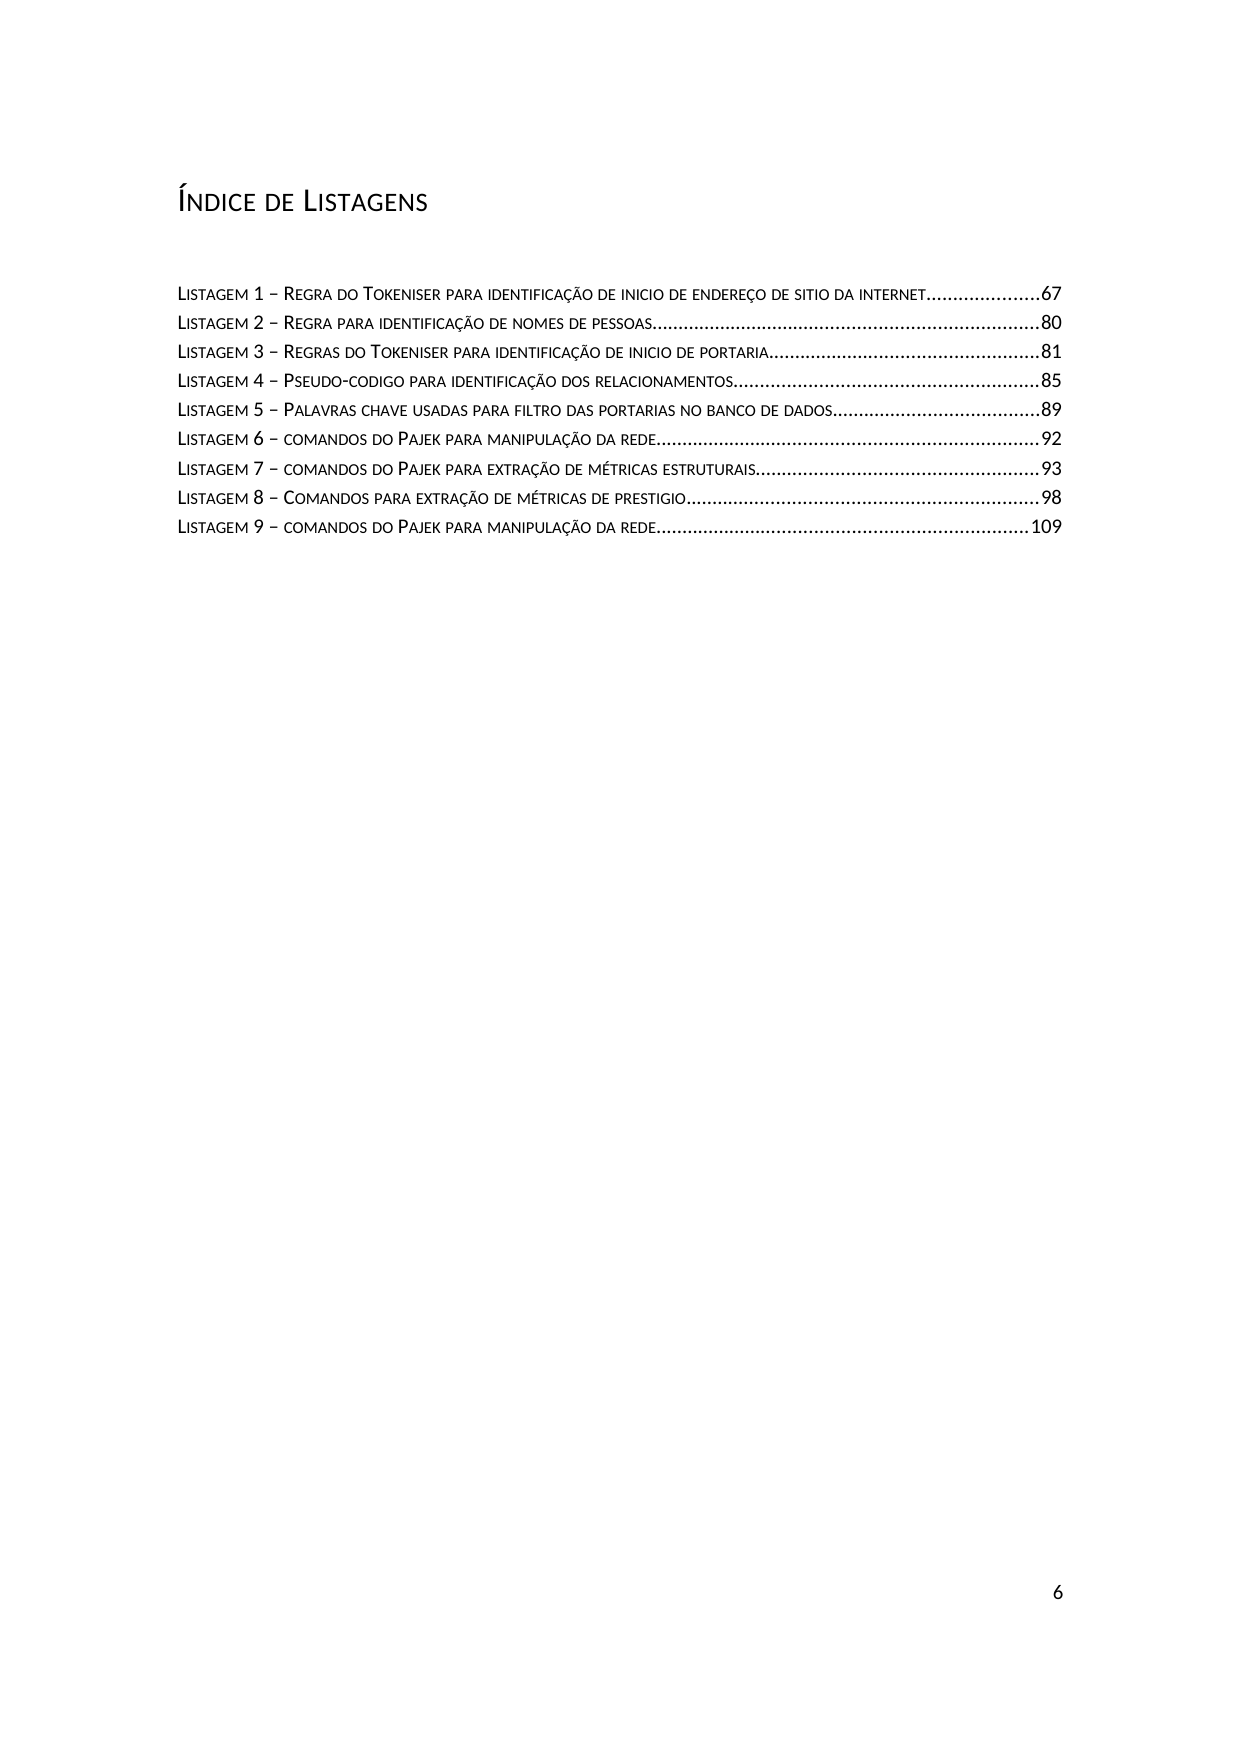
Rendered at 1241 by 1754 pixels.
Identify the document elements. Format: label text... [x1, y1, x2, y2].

text Listagem 3 – Regras do Tokeniser para identificação de inicio de portaria 81 [177, 338, 1063, 363]
text Listagem 6 – comandos do Pajek para manipulação da rede 92 [177, 426, 1063, 451]
text Listagem 2 – Regra para identificação de nomes de pessoas 80 [177, 309, 1063, 334]
text Listagem 7 – comandos do Pajek para extração de métricas estruturais 93 [177, 455, 1063, 480]
subtitle Índice de Listagens [177, 179, 1063, 219]
text Listagem 9 – comandos do Pajek para manipulação da rede 109 [177, 513, 1063, 538]
text Listagem 4 – Pseudo-codigo para identificação dos relacionamentos 85 [177, 367, 1063, 393]
text Listagem 8 – Comandos para extração de métricas de prestigio. 98 [177, 484, 1063, 509]
text Listagem 1 – Regra do Tokeniser para identificação de inicio de endereço de sitio da internet. 67 [177, 280, 1063, 305]
text Listagem 5 – Palavras chave usadas para filtro das portarias no banco de dados 89 [177, 396, 1063, 422]
